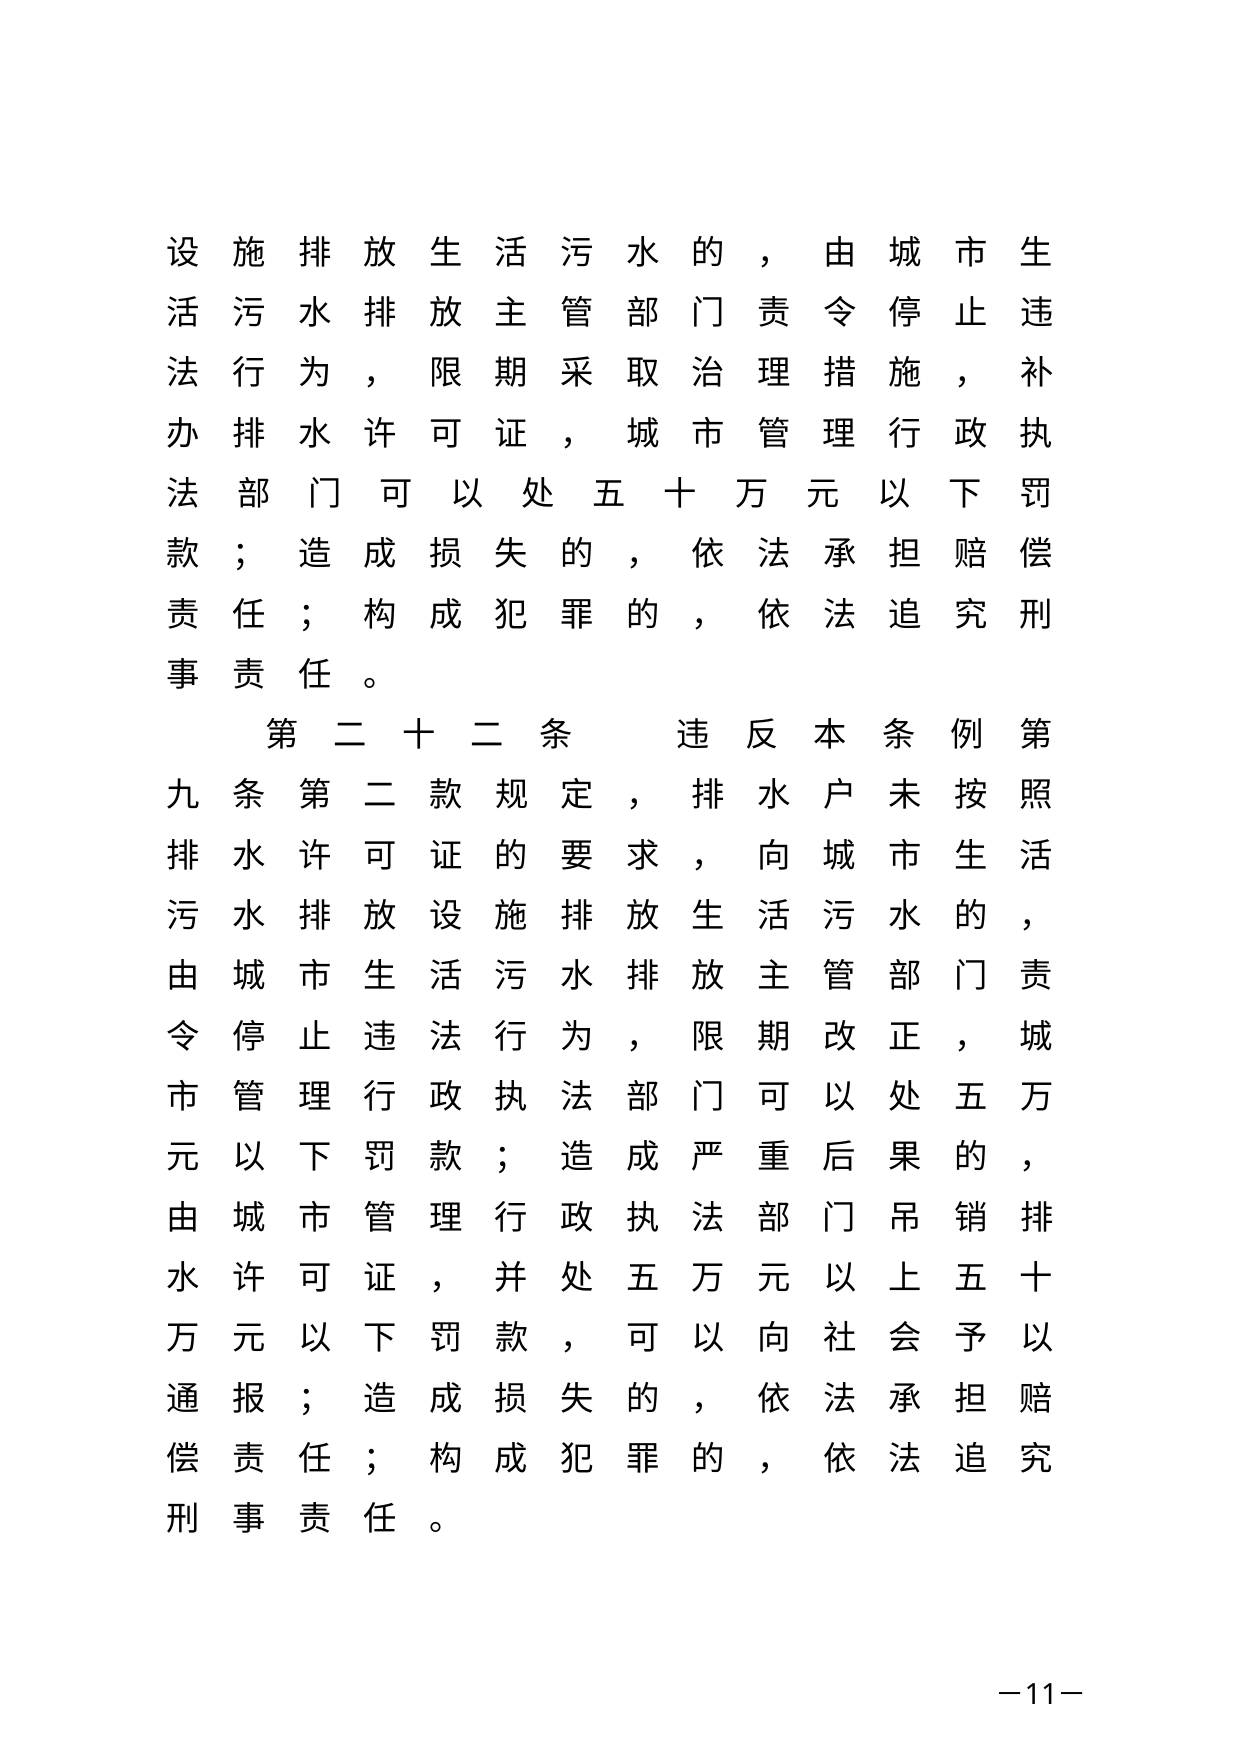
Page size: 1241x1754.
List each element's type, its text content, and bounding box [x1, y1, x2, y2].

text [167, 219, 1085, 702]
text 第二十二条 违反本条例第九条第二款规定，排水户未按照排水许可证的要求，向城市生活污水排放设施排放生活污水的，由城市生活污水排放主管部门责令停止违法行为，限期改正，城市管理行政执法部门可以处五万元以下罚款；造成严重后果的，由城市管理行政执法部门吊销排水许可证，并处五万元以上五十万元以下罚款，可以向社会予以通报；造成损失的，依法承担赔偿责任；构成犯罪的，依法追究刑事责任。 [167, 702, 1085, 1546]
